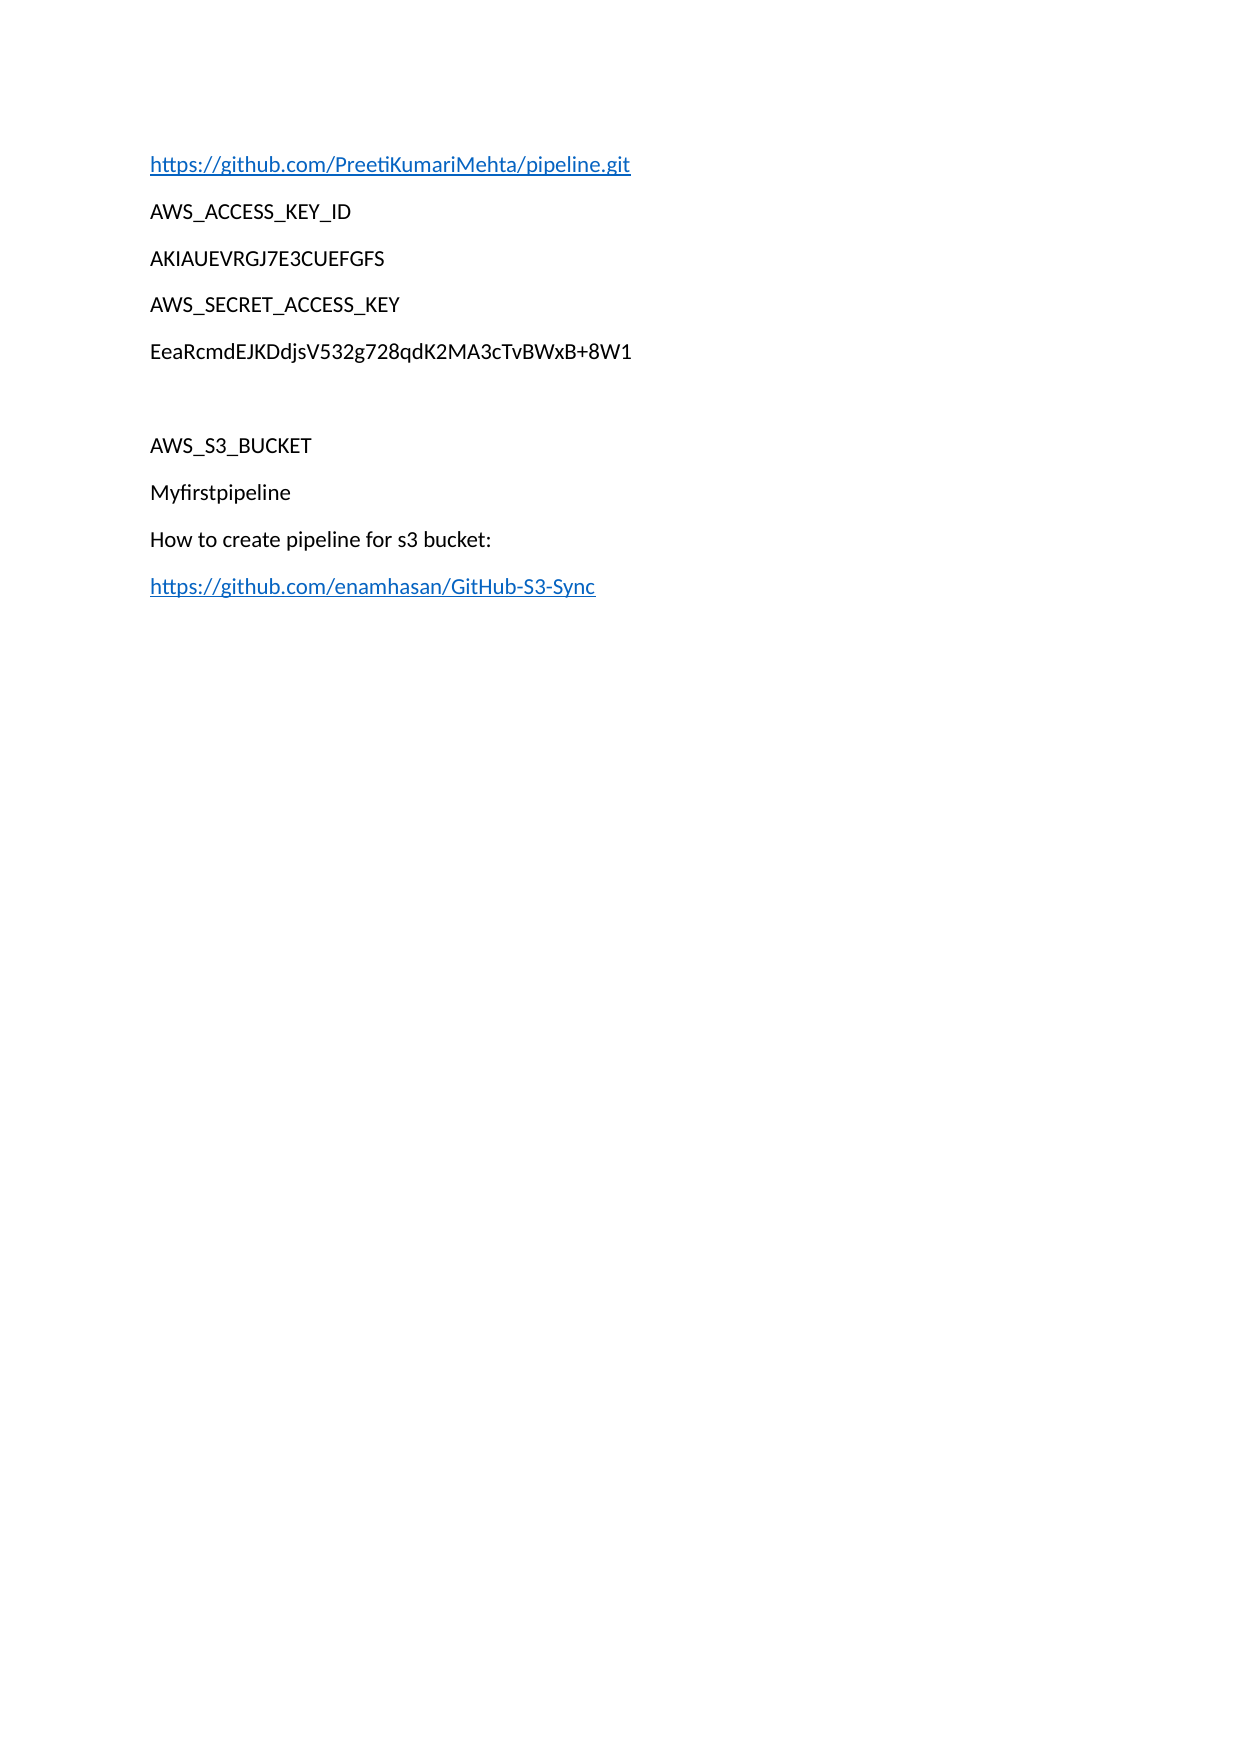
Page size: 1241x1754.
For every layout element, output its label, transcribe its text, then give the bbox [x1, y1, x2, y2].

text How to create pipeline for s3 bucket: [150, 525, 1090, 553]
text AKIAUEVRGJ7E3CUEFGFS [150, 244, 1090, 272]
text EeaRcmdEJKDdjsV532g728qdK2MA3cTvBWxB+8W1 [150, 337, 1090, 366]
text Myfirstpipeline [150, 478, 1090, 506]
text AWS_ACCESS_KEY_ID [150, 197, 1090, 225]
text AWS_S3_BUCKET [150, 431, 1090, 459]
text https://github.com/PreetiKumariMehta/pipeline.git [150, 150, 1090, 178]
text https://github.com/enamhasan/GitHub-S3-Sync [150, 572, 1090, 600]
text AWS_SECRET_ACCESS_KEY [150, 291, 1090, 319]
